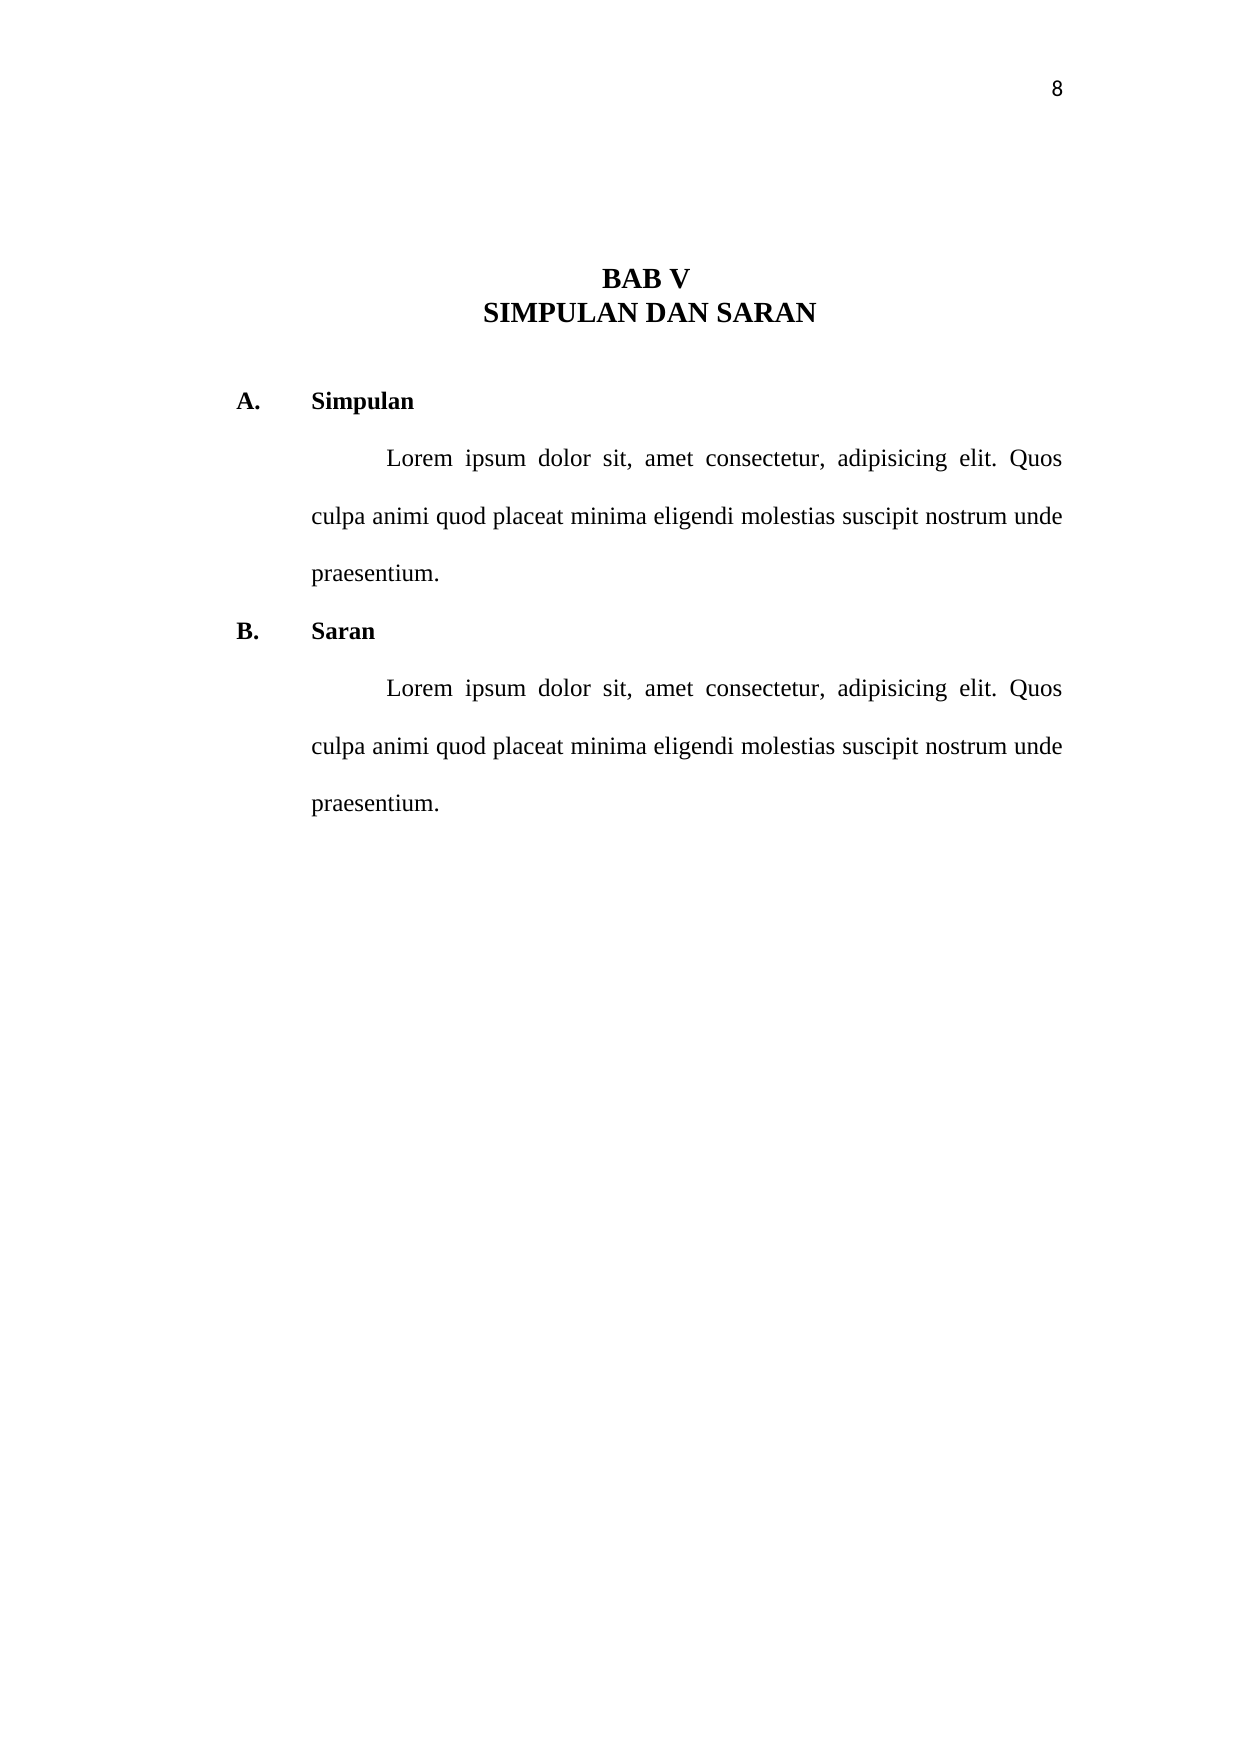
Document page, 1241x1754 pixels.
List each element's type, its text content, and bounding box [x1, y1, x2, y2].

list Simpulan [236, 386, 1063, 414]
subtitle SIMPULAN DAN SARAN [236, 261, 1063, 328]
list Saran [236, 616, 1063, 644]
list Lorem ipsum dolor sit, amet consectetur, adipisicing elit. Quos culpa animi quod placeat minima eligendi molestias suscipit nostrum unde praesentium. [311, 443, 1063, 587]
list Lorem ipsum dolor sit, amet consectetur, adipisicing elit. Quos culpa animi quod placeat minima eligendi molestias suscipit nostrum unde praesentium. [311, 673, 1063, 817]
